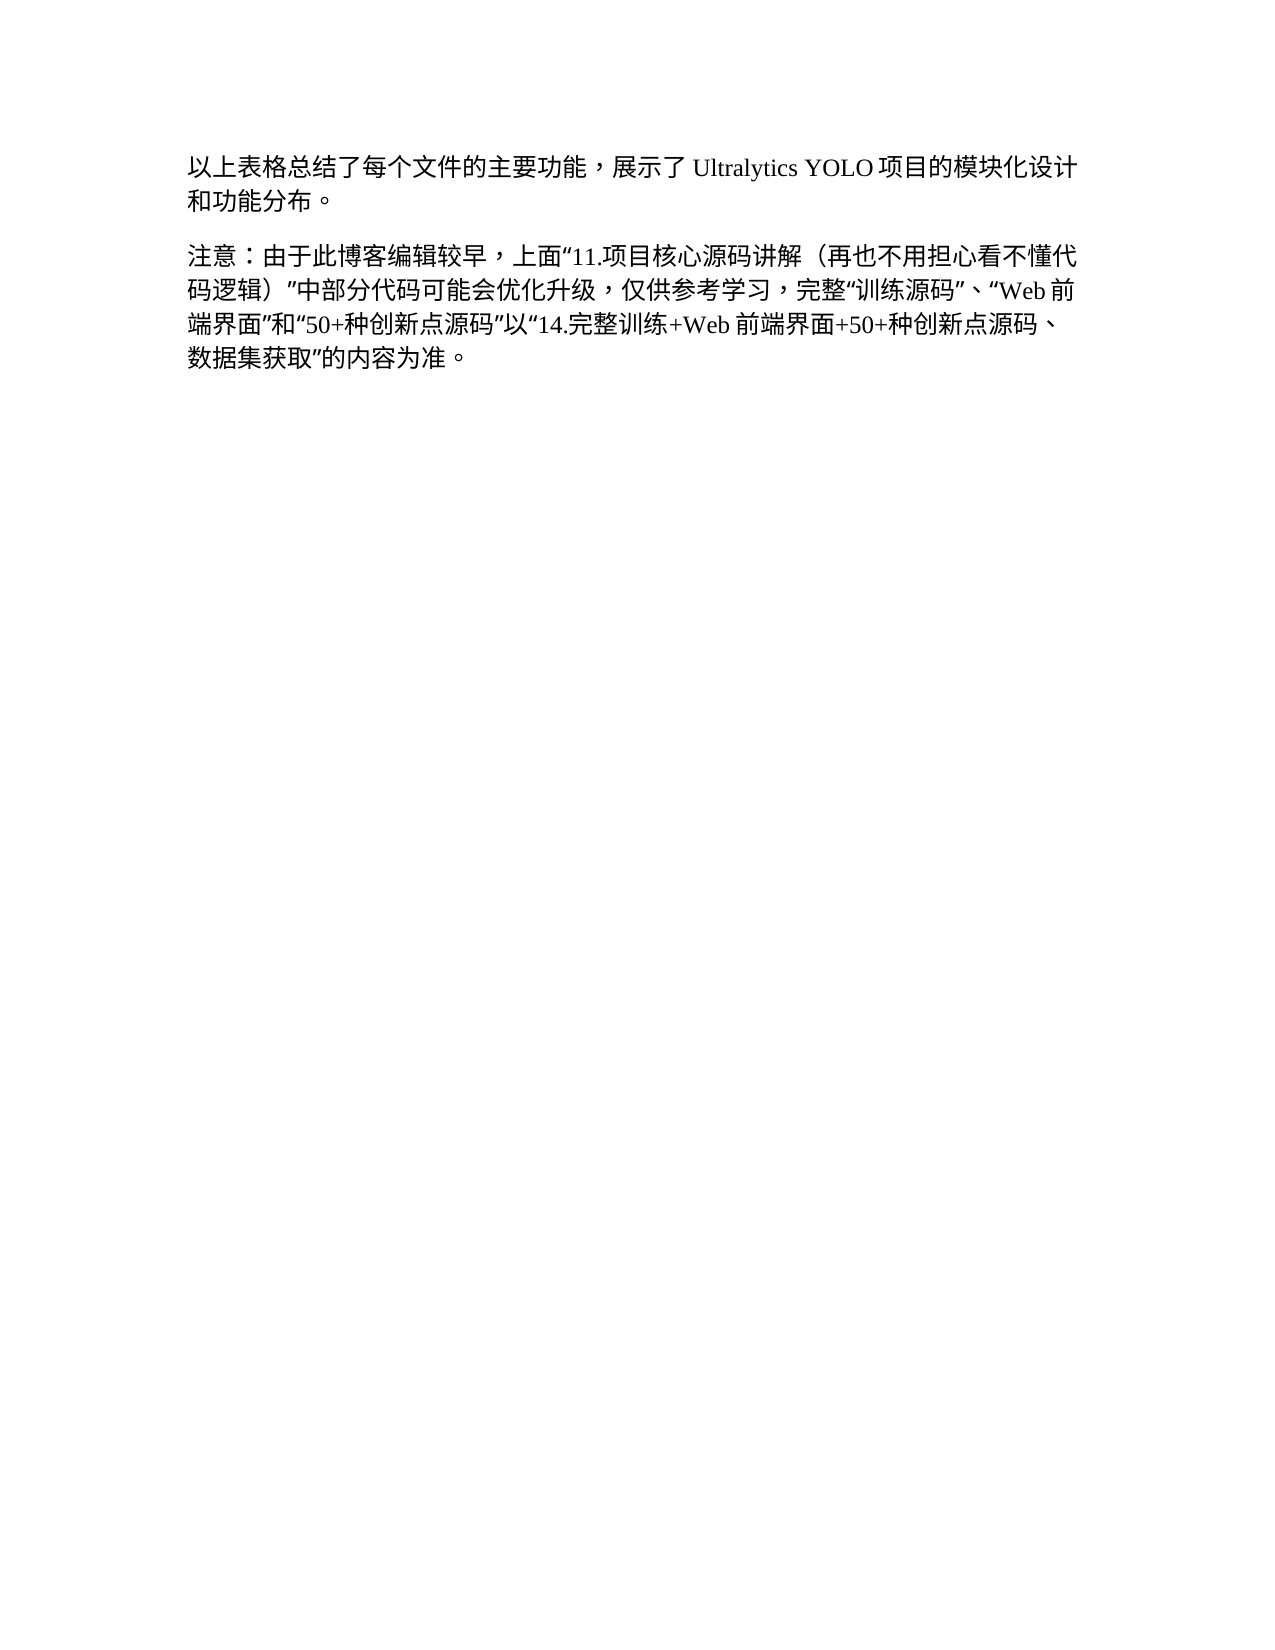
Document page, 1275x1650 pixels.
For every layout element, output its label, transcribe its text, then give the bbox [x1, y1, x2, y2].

text 注意：由于此博客编辑较早，上面“11.项目核心源码讲解（再也不用担心看不懂代码逻辑）”中部分代码可能会优化升级，仅供参考学习，完整“训练源码”、“Web前端界面”和“50+种创新点源码”以“14.完整训练+Web前端界面+50+种创新点源码、数据集获取”的内容为准。 [187, 239, 1087, 375]
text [187, 150, 1087, 218]
